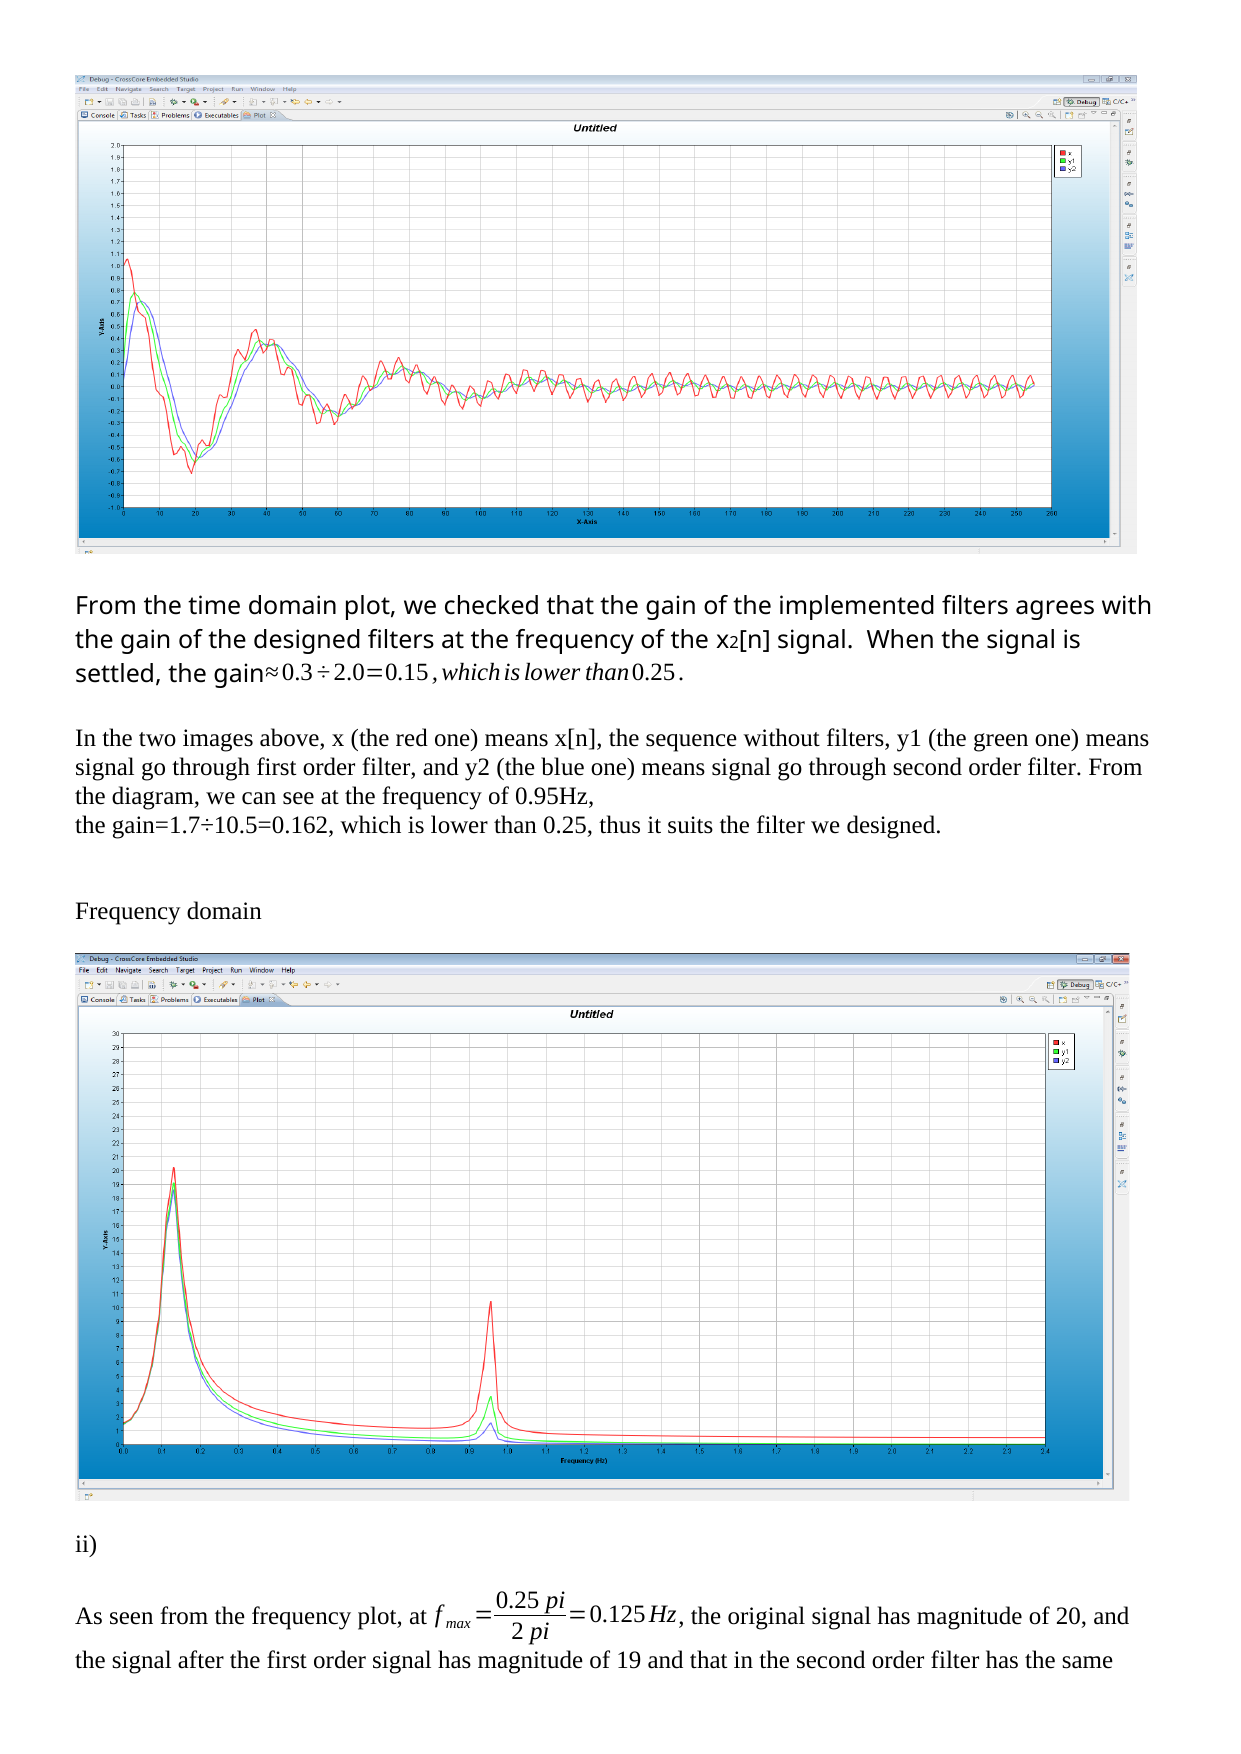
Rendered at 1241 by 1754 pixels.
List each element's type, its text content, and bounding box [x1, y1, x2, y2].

picture [75, 75, 1137, 554]
text ii) [75, 1529, 1165, 1558]
text the gain=1.7÷10.5=0.162, which is lower than 0.25, thus it suits the filter we designed. [75, 810, 1165, 838]
picture [75, 953, 1130, 1501]
text In the two images above, x (the red one) means x[n], the sequence without filters, y1 (the green one) means signal go through first order filter, and y2 (the blue one) means signal go through second order filter. From the diagram, we can see at the frequency of 0.95Hz, [75, 723, 1165, 810]
text Frequency domain [75, 896, 1165, 925]
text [75, 1586, 1165, 1674]
text From the time domain plot, we checked that the gain of the implemented filters agrees with the gain of the designed filters at the frequency of the x2[n] signal. When the signal is settled, the gain [75, 587, 1165, 689]
